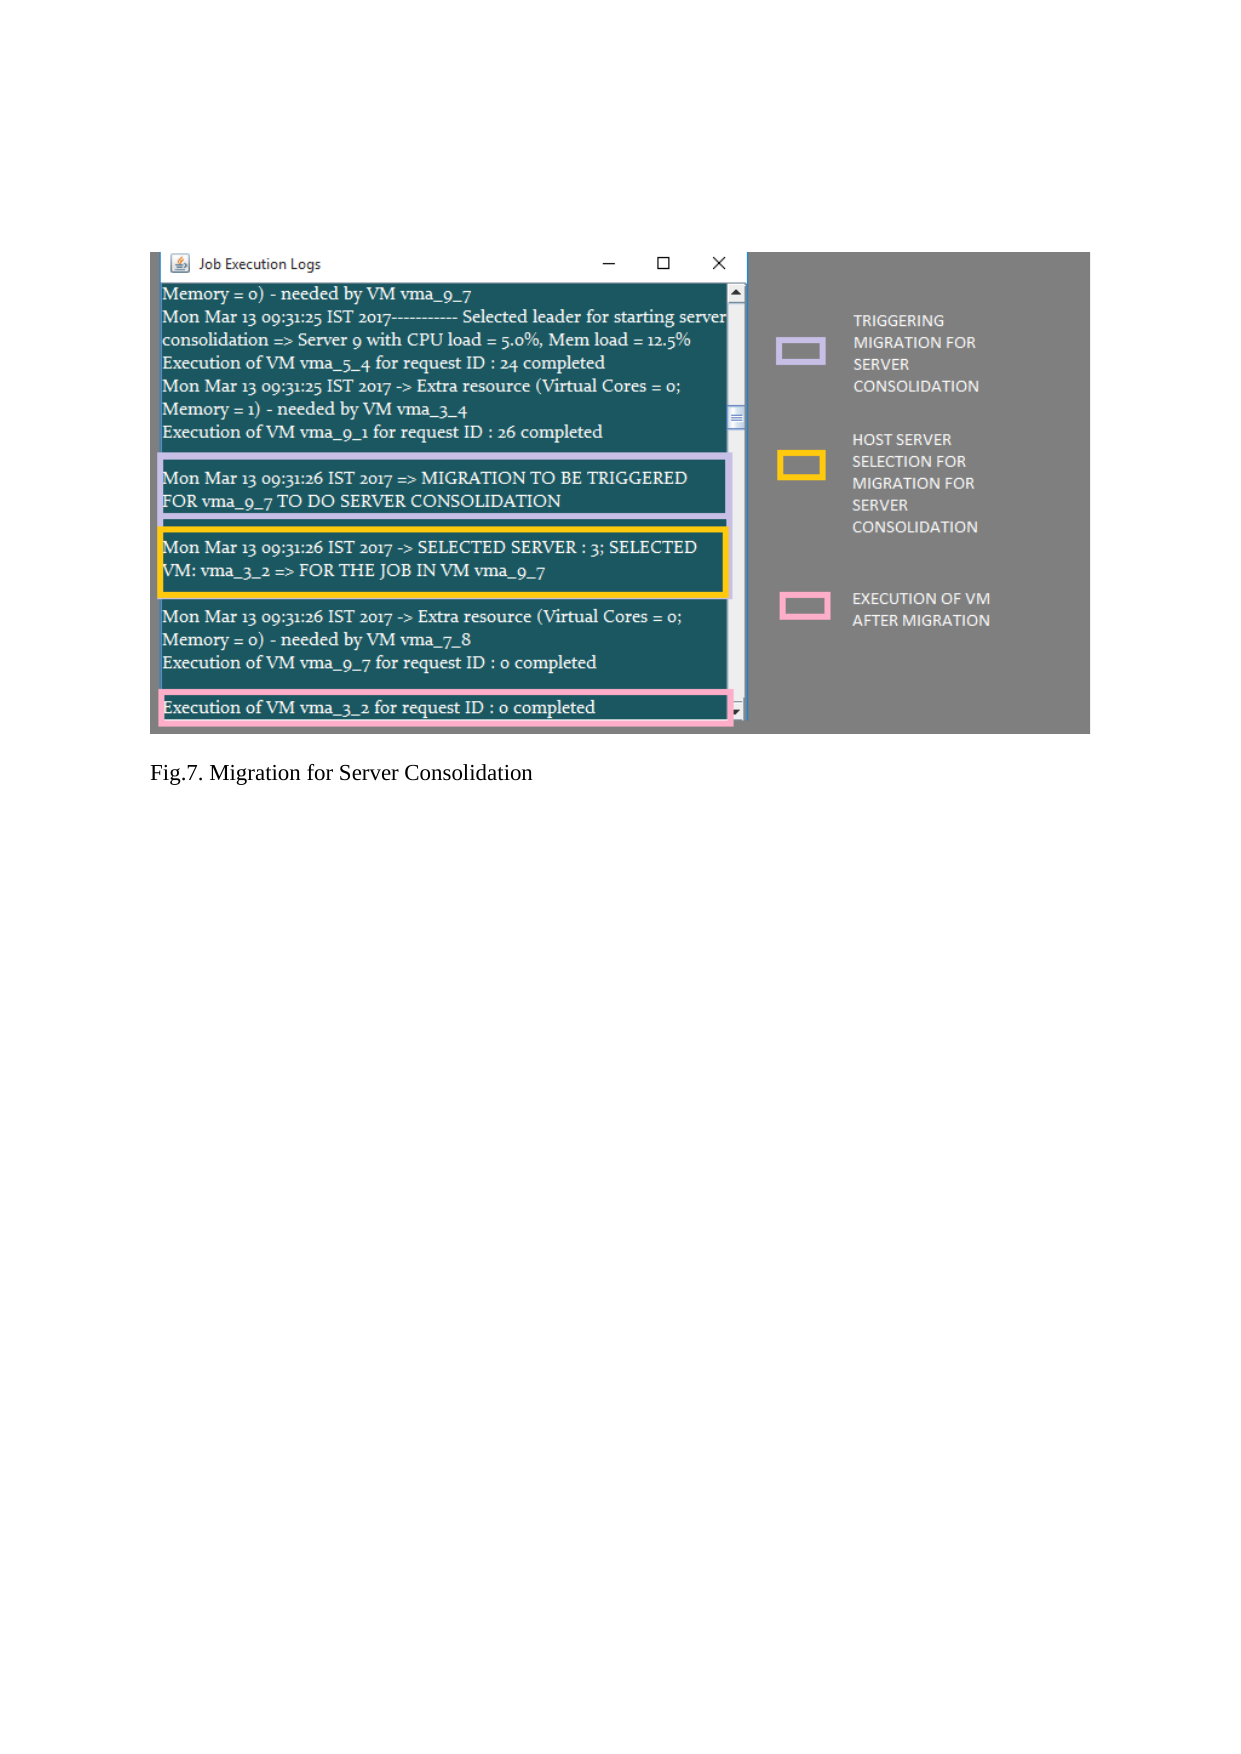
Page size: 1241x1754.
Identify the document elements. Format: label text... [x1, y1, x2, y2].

text Fig.7. Migration for Server Consolidation [150, 759, 1090, 785]
picture [150, 252, 1091, 734]
